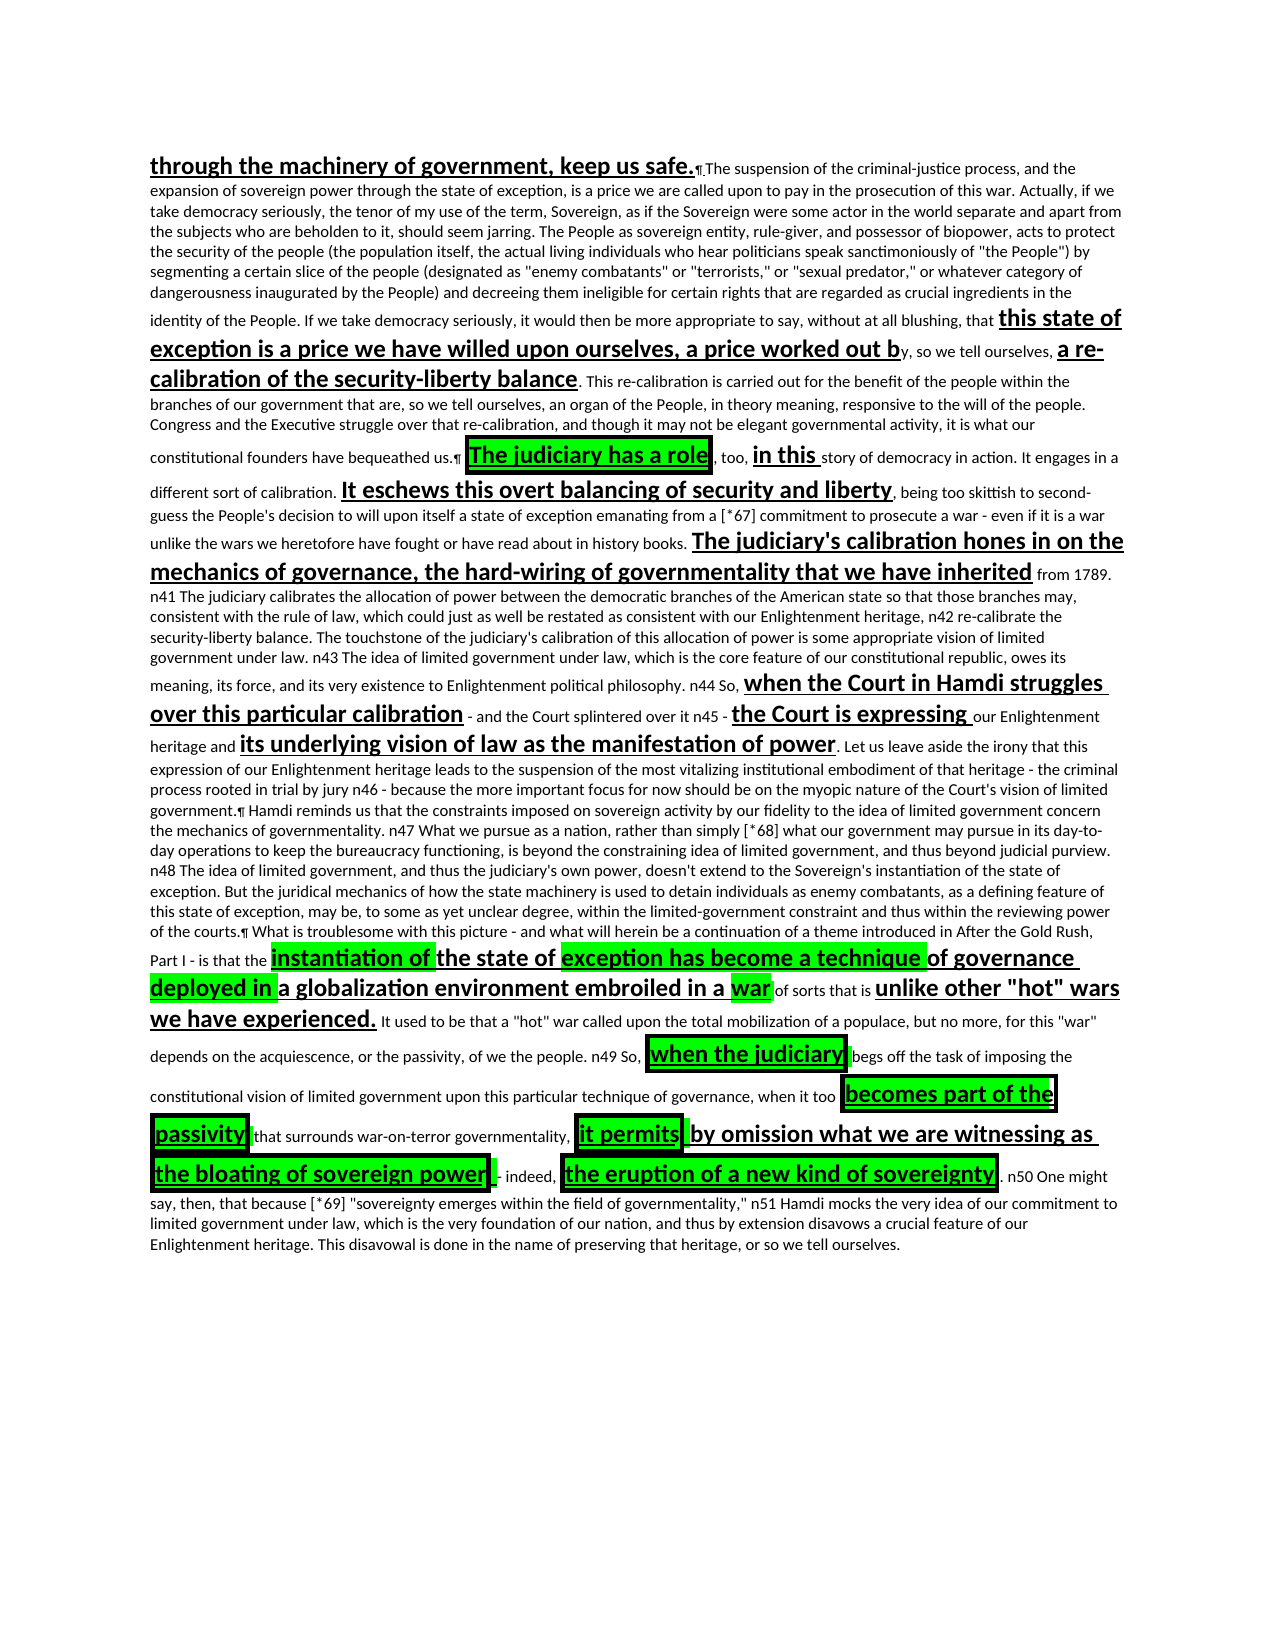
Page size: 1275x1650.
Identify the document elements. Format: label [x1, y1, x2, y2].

text [150, 150, 1125, 1254]
